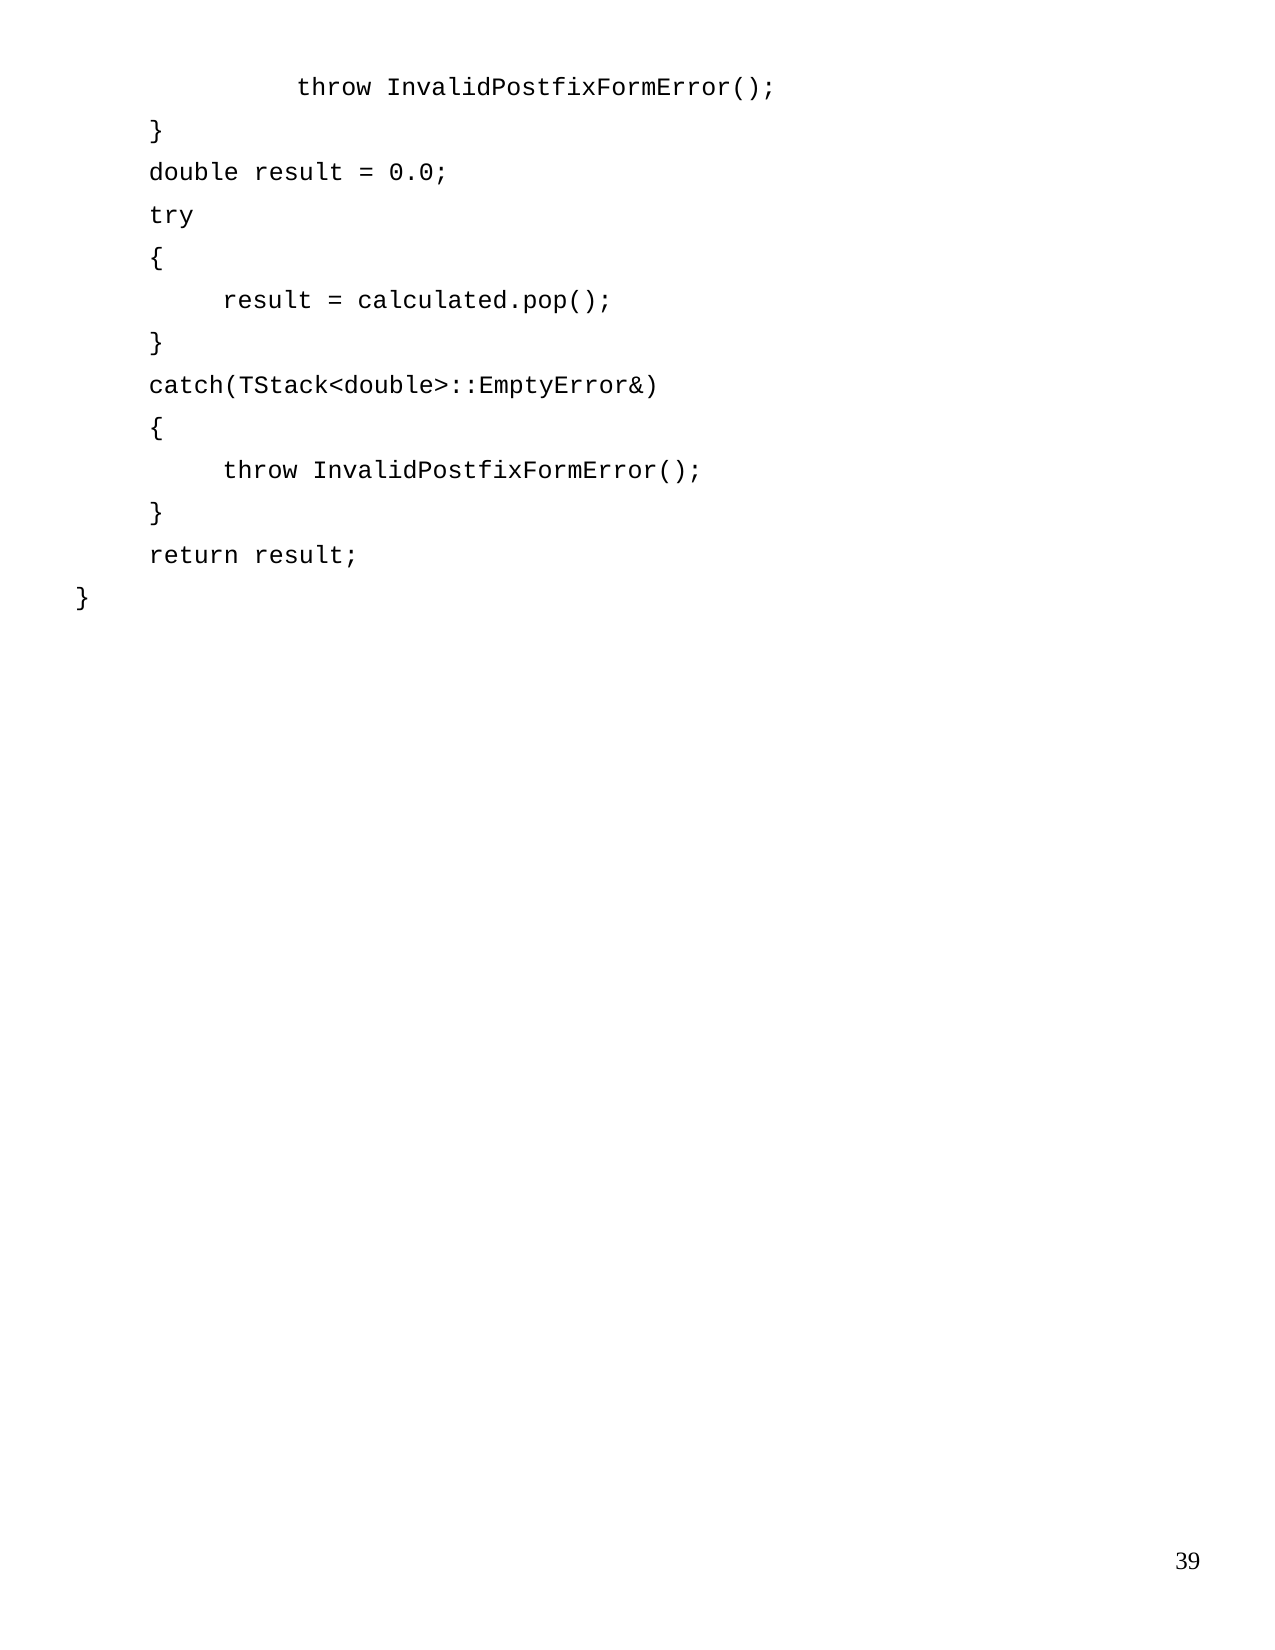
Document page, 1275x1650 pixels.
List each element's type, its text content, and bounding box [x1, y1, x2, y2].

text } [75, 585, 1200, 613]
text catch(TStack<double>::EmptyError&) [75, 372, 1200, 401]
text { [75, 415, 1200, 443]
text double result = 0.0; [75, 160, 1200, 188]
text } [75, 117, 1200, 146]
text } [75, 500, 1200, 528]
text } [75, 330, 1200, 358]
text return result; [75, 542, 1200, 571]
text result = calculated.pop(); [75, 287, 1200, 316]
text throw InvalidPostfixFormError(); [75, 457, 1200, 486]
text throw InvalidPostfixFormError(); [75, 75, 1200, 103]
text { [75, 245, 1200, 273]
text try [75, 202, 1200, 231]
